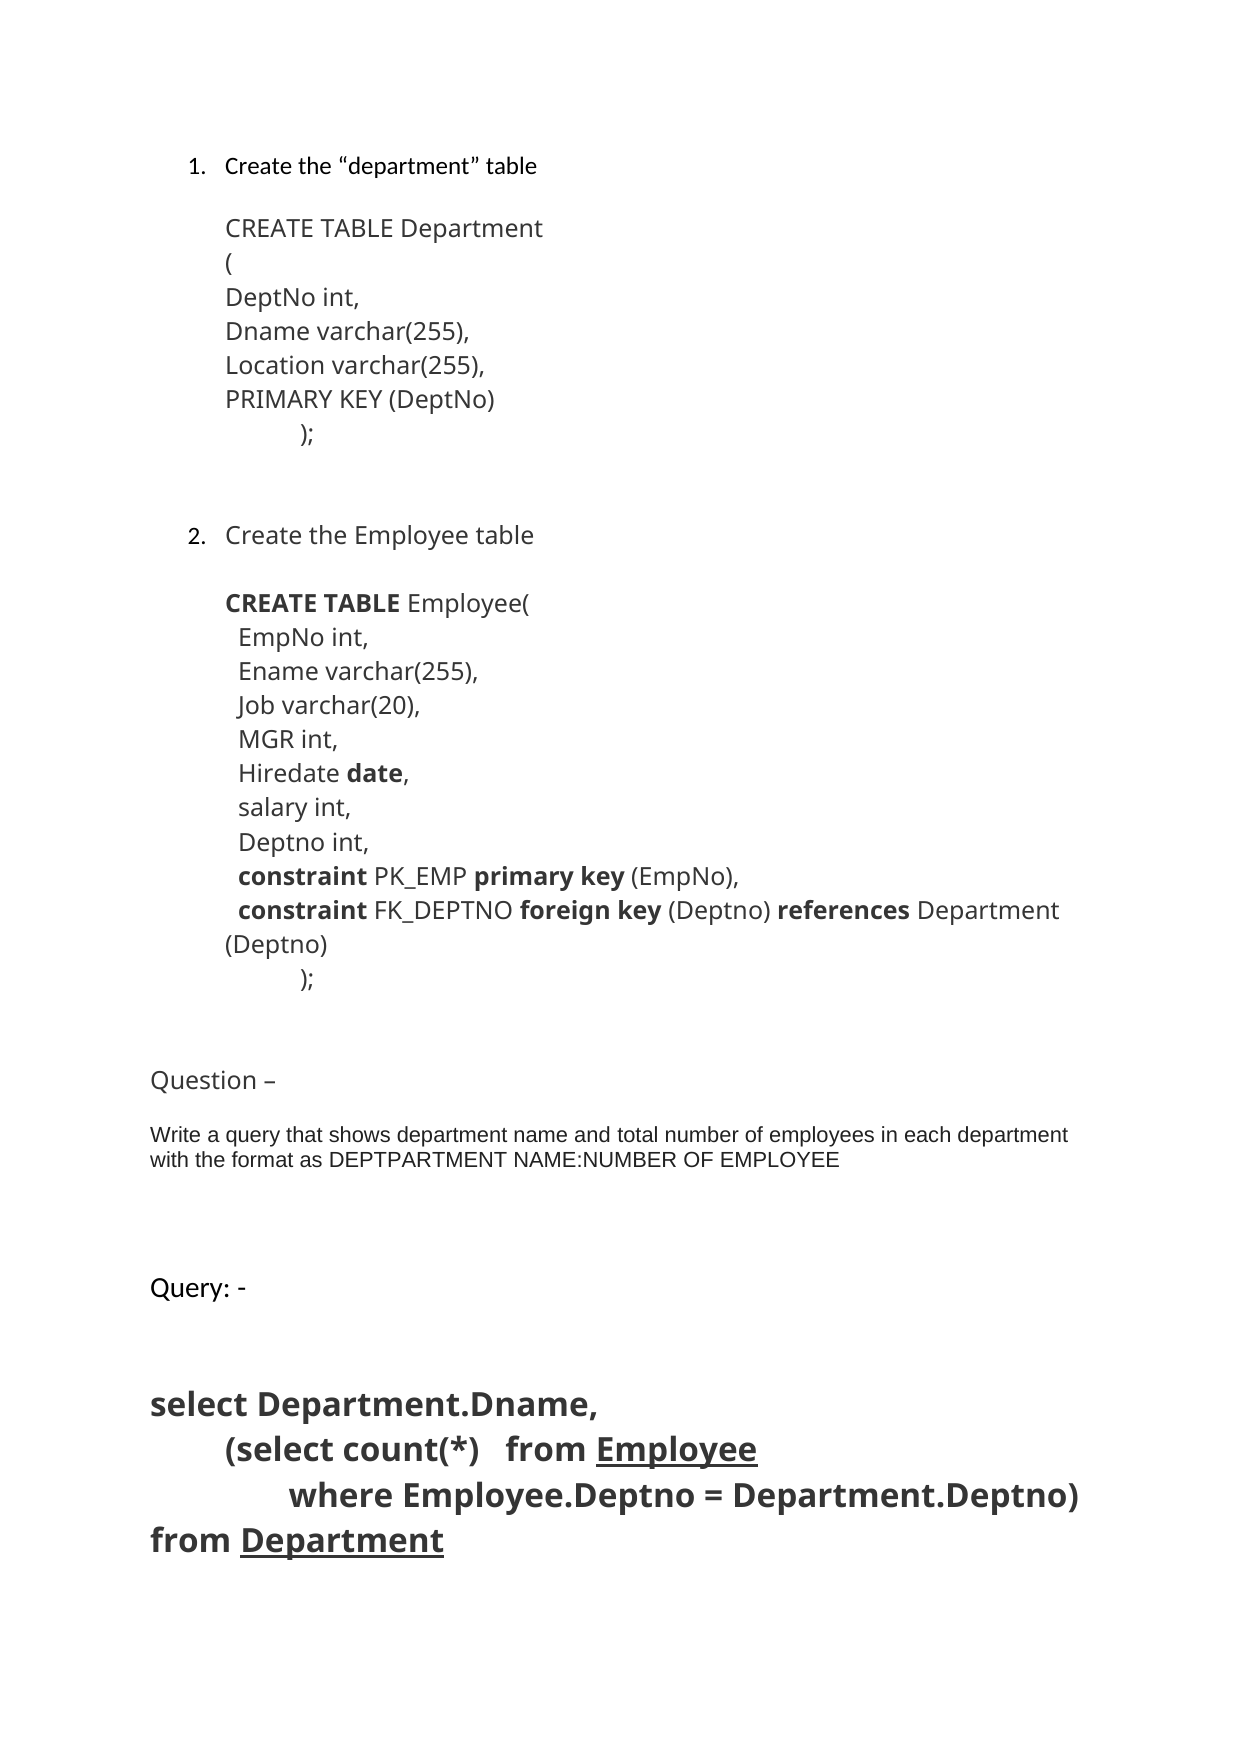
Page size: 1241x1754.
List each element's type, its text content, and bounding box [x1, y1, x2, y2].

list Question – [150, 1063, 1090, 1097]
text constraint FK_DEPTNO foreign key (Deptno) references Department (Deptno) [225, 892, 1090, 960]
text Write a query that shows department name and total number of employees in each department with the format as DEPTPARTMENT NAME:NUMBER OF EMPLOYEE [840, 1122, 1090, 1172]
list ); [300, 415, 1090, 449]
list ); [300, 960, 1090, 994]
text from Department [150, 1517, 1090, 1562]
text PRIMARY KEY (DeptNo) [225, 381, 1090, 415]
text MGR int, [225, 722, 1090, 756]
text select Department.Dname, [150, 1381, 1090, 1426]
text CREATE TABLE Employee( [225, 586, 1090, 620]
text Ename varchar(255), [225, 654, 1090, 688]
text Dname varchar(255), [225, 313, 1090, 347]
text Location varchar(255), [225, 347, 1090, 381]
text Query: - [150, 1269, 1090, 1304]
text constraint PK_EMP primary key (EmpNo), [225, 858, 1090, 892]
text where Employee.Deptno = Department.Deptno) [150, 1471, 1090, 1517]
list Create the “department” table [187, 150, 1090, 181]
text ( [225, 245, 1090, 279]
text salary int, [225, 790, 1090, 824]
text Hiredate date, [225, 756, 1090, 790]
text EmpNo int, [225, 620, 1090, 654]
list Create the Employee table [187, 518, 1090, 552]
text DeptNo int, [225, 279, 1090, 313]
text (select count(*) from Employee [150, 1426, 1090, 1471]
text Deptno int, [225, 824, 1090, 858]
text CREATE TABLE Department [225, 211, 1090, 245]
text Job varchar(20), [225, 688, 1090, 722]
